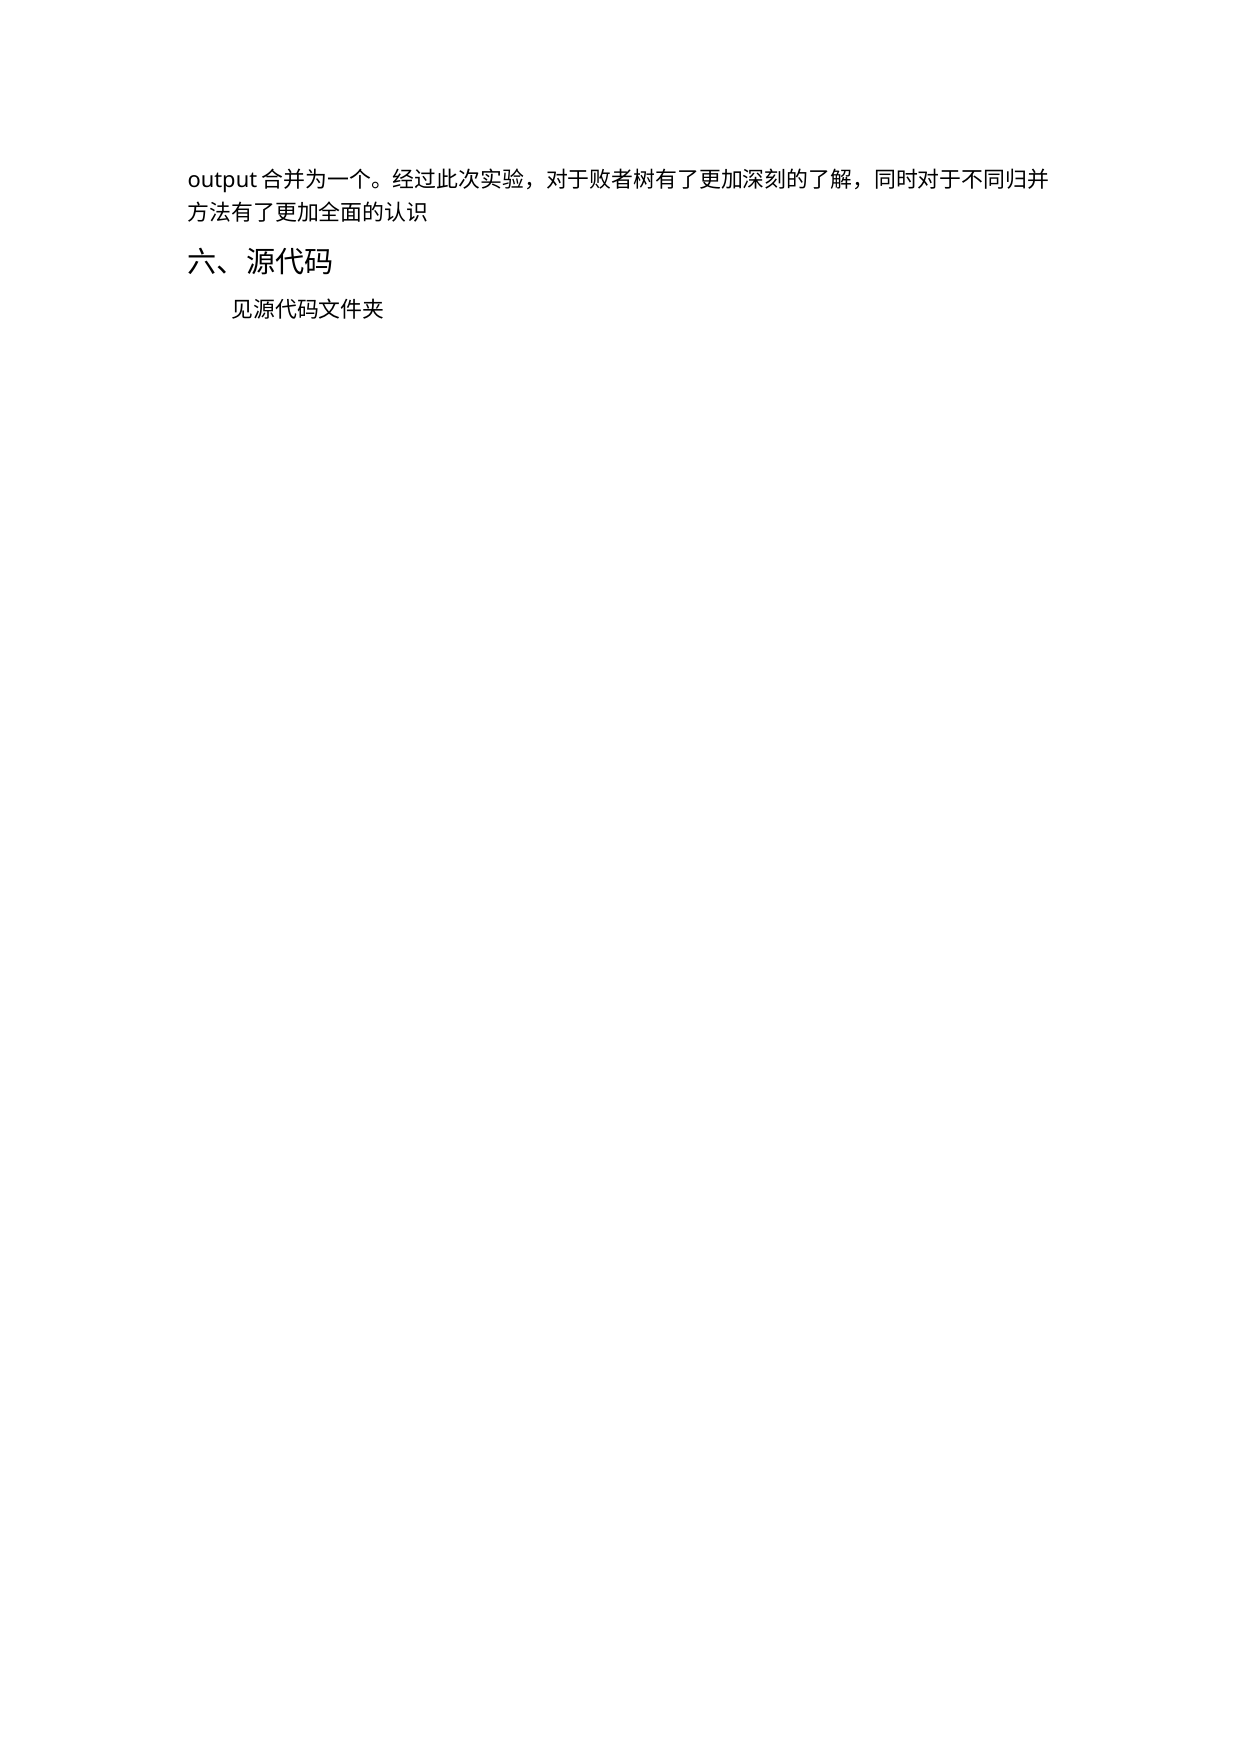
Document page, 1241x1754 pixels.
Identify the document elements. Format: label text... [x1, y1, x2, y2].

text 见源代码文件夹 [187, 292, 1053, 324]
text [187, 162, 1053, 227]
text 六、源代码 [187, 227, 1053, 292]
